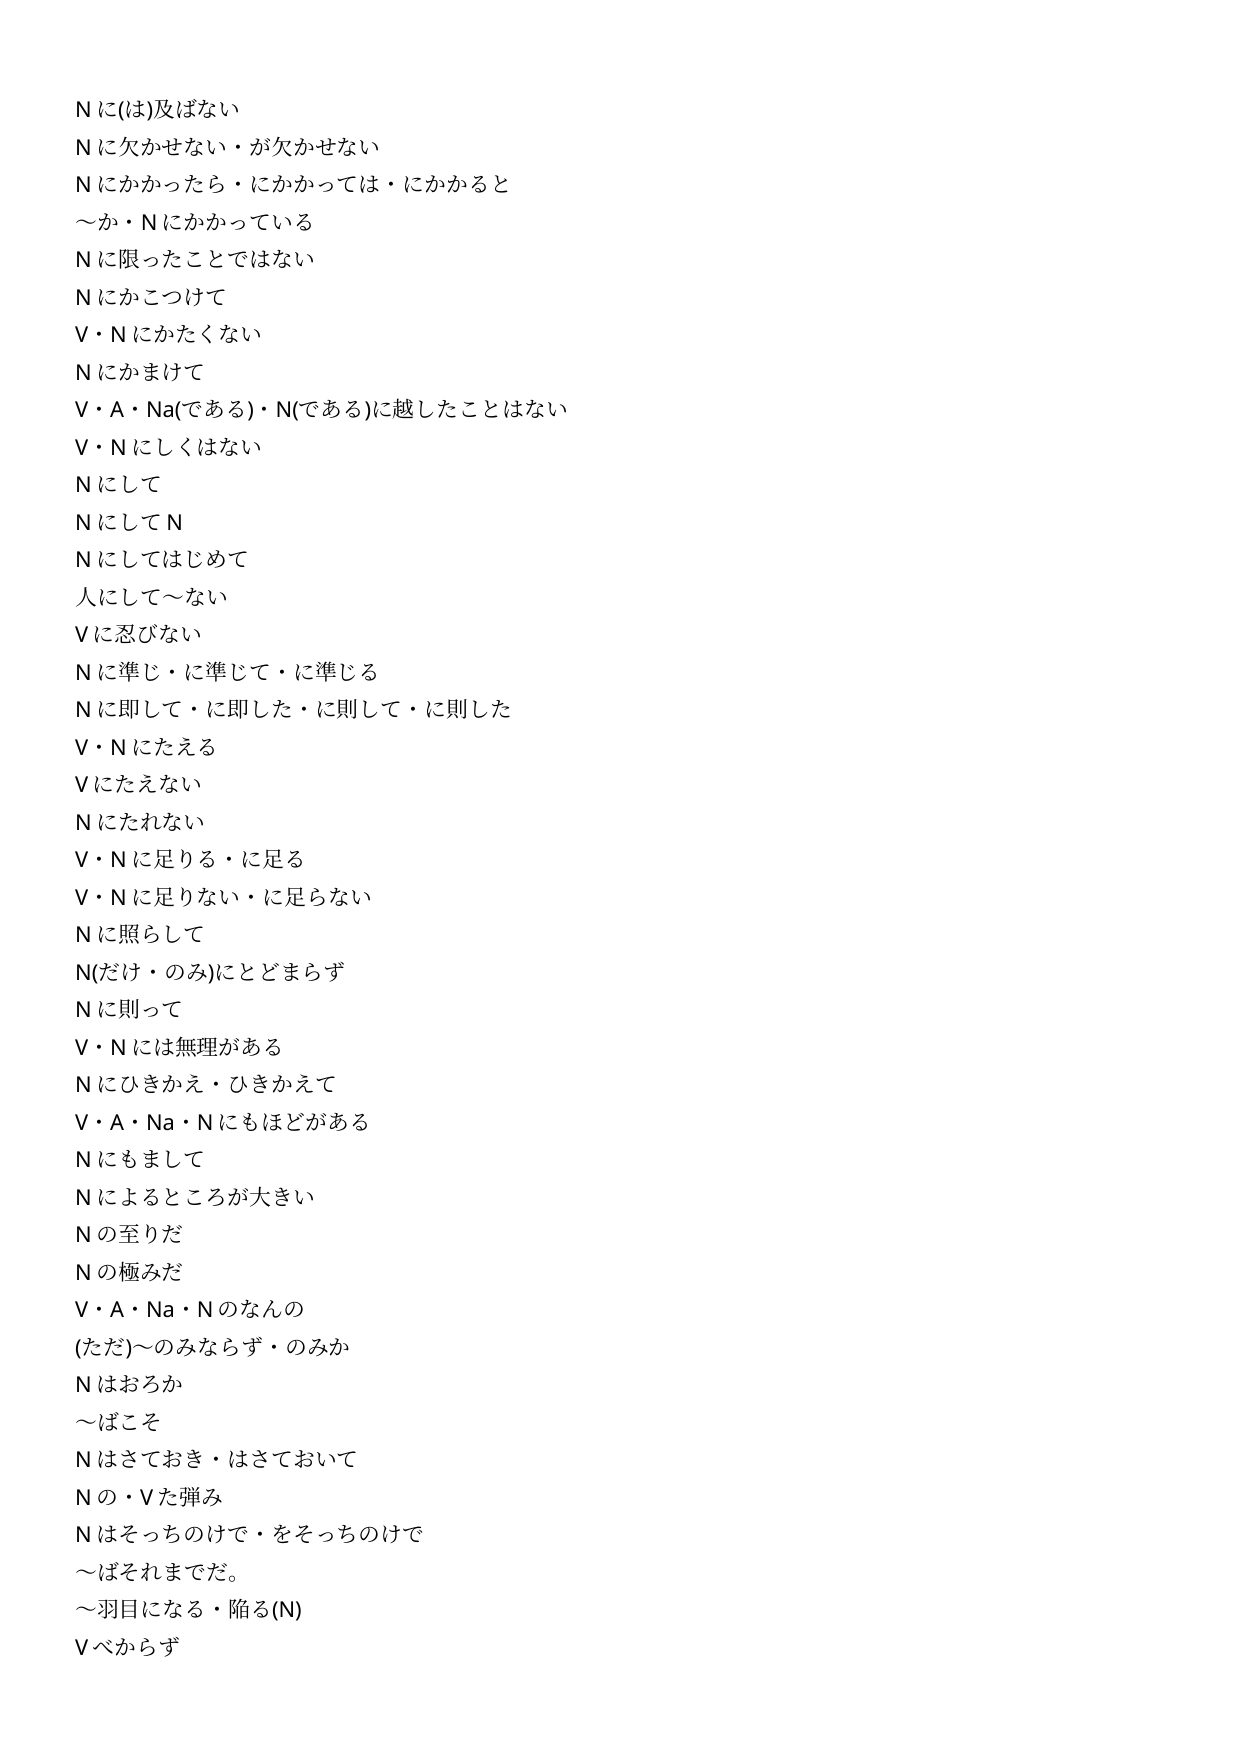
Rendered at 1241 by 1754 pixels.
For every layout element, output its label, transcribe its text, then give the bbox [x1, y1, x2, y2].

text Nにたれない [75, 802, 1165, 839]
text V・Nにしくはない [75, 427, 1165, 464]
text V・Nに足りない・に足らない [75, 877, 1165, 914]
text NにしてN [75, 502, 1165, 539]
text V・A・Na・Nのなんの [75, 1289, 1165, 1327]
text V・Nにたえる [75, 727, 1165, 764]
text Nはさておき・はさておいて [75, 1439, 1165, 1477]
text Nにしてはじめて [75, 539, 1165, 577]
text Nにかかったら・にかかっては・にかかると [75, 164, 1165, 202]
text 人にして～ない [75, 577, 1165, 614]
text Nに即して・に即した・に則して・に則した [75, 689, 1165, 727]
text ～か・Nにかかっている [75, 202, 1165, 239]
text ～羽目になる・陥る(N) [75, 1589, 1165, 1627]
text Vにたえない [75, 764, 1165, 802]
text Nの・Vた弾み [75, 1477, 1165, 1514]
text Nに則って [75, 989, 1165, 1027]
text Nにして [75, 464, 1165, 502]
text V・A・Na・Nにもほどがある [75, 1102, 1165, 1139]
text Nの極みだ [75, 1252, 1165, 1289]
text Nに(は)及ばない [75, 89, 1165, 127]
text Nによるところが大きい [75, 1177, 1165, 1214]
text ～ばこそ [75, 1402, 1165, 1439]
text (ただ)～のみならず・のみか [75, 1327, 1165, 1364]
text V・Nには無理がある [75, 1027, 1165, 1064]
text V・Nに足りる・に足る [75, 839, 1165, 877]
text Vに忍びない [75, 614, 1165, 652]
text V・Nにかたくない [75, 314, 1165, 352]
text Nはおろか [75, 1364, 1165, 1402]
text Nにひきかえ・ひきかえて [75, 1064, 1165, 1102]
text ～ばそれまでだ。 [75, 1552, 1165, 1589]
text Nに準じ・に準じて・に準じる [75, 652, 1165, 689]
text Nの至りだ [75, 1214, 1165, 1252]
text V・A・Na(である)・N(である)に越したことはない [75, 389, 1165, 427]
text N(だけ・のみ)にとどまらず [75, 952, 1165, 989]
text Vべからず [75, 1627, 1165, 1664]
text Nにもまして [75, 1139, 1165, 1177]
text Nにかまけて [75, 352, 1165, 389]
text Nにかこつけて [75, 277, 1165, 314]
text Nに欠かせない・が欠かせない [75, 127, 1165, 164]
text Nに照らして [75, 914, 1165, 952]
text Nに限ったことではない [75, 239, 1165, 277]
text Nはそっちのけで・をそっちのけで [75, 1514, 1165, 1552]
